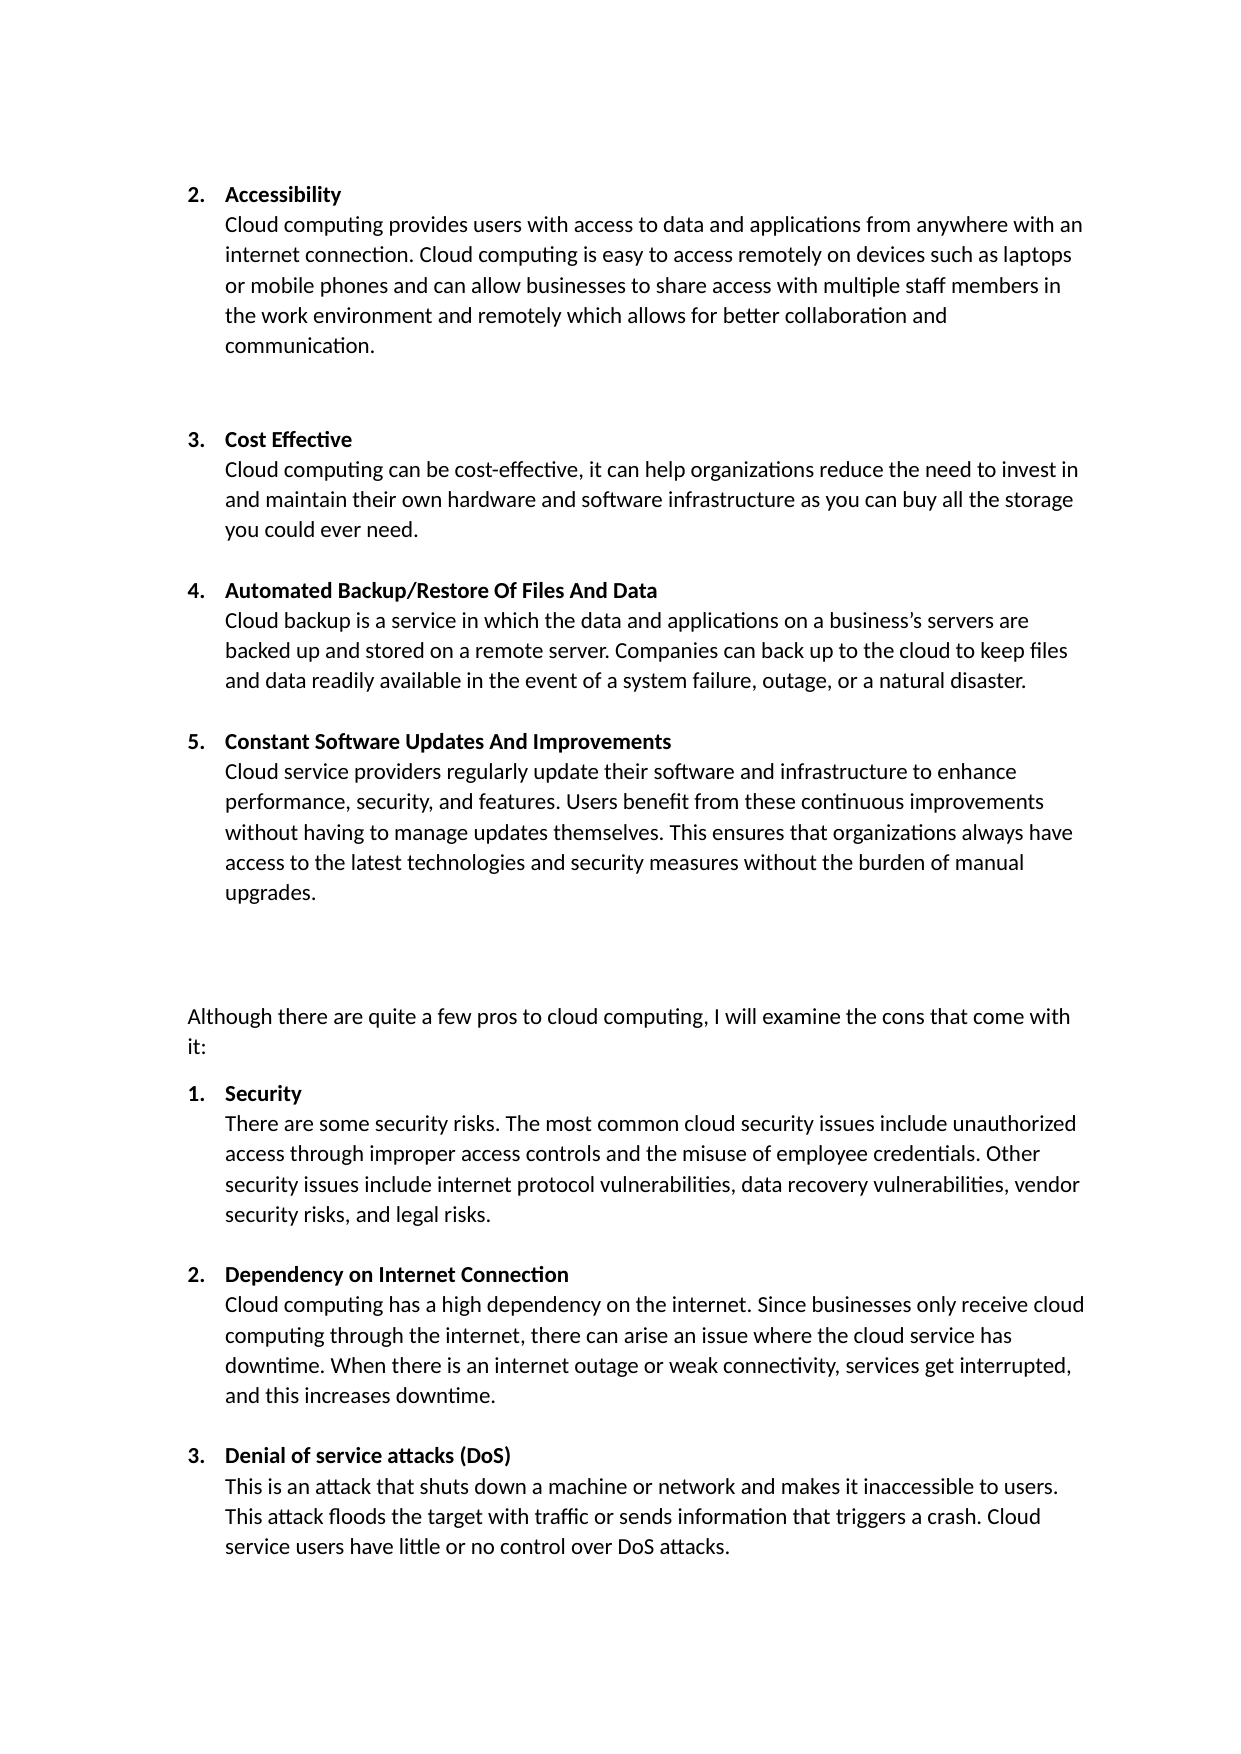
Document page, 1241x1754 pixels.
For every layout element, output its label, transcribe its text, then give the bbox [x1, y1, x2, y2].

list Automated Backup/Restore Of Files And Data [187, 576, 1090, 604]
list Cloud backup is a service in which the data and applications on a business’s servers are backed up and stored on a remote server. Companies can back up to the cloud to keep files and data readily available in the event of a system failure, outage, or a natural disaster. [225, 606, 1090, 695]
list Denial of service attacks (DoS) [187, 1442, 1090, 1470]
list Accessibility [187, 180, 1090, 208]
list There are some security risks. The most common cloud security issues include unauthorized access through improper access controls and the misuse of employee credentials. Other security issues include internet protocol vulnerabilities, data recovery vulnerabilities, vendor security risks, and legal risks. [225, 1109, 1090, 1228]
list Cloud computing provides users with access to data and applications from anywhere with an internet connection. Cloud computing is easy to access remotely on devices such as laptops or mobile phones and can allow businesses to share access with multiple staff members in the work environment and remotely which allows for better collaboration and communication. [225, 210, 1090, 359]
text Although there are quite a few pros to cloud computing, I will examine the cons that come with it: [187, 1002, 1090, 1060]
list Cloud service providers regularly update their software and infrastructure to enhance performance, security, and features. Users benefit from these continuous improvements without having to manage updates themselves. This ensures that organizations always have access to the latest technologies and security measures without the burden of manual upgrades. [225, 757, 1090, 906]
list Cloud computing can be cost-effective, it can help organizations reduce the need to invest in and maintain their own hardware and software infrastructure as you can buy all the storage you could ever need. [225, 455, 1090, 544]
list Cost Effective [187, 425, 1090, 453]
list This is an attack that shuts down a machine or network and makes it inaccessible to users. This attack floods the target with traffic or sends information that triggers a crash. Cloud service users have little or no control over DoS attacks. [225, 1472, 1090, 1560]
list Constant Software Updates And Improvements [187, 727, 1090, 755]
list Dependency on Internet Connection [187, 1260, 1090, 1288]
list Security [187, 1079, 1090, 1107]
list Cloud computing has a high dependency on the internet. Since businesses only receive cloud computing through the internet, there can arise an issue where the cloud service has downtime. When there is an internet outage or weak connectivity, services get interrupted, and this increases downtime. [225, 1291, 1090, 1409]
